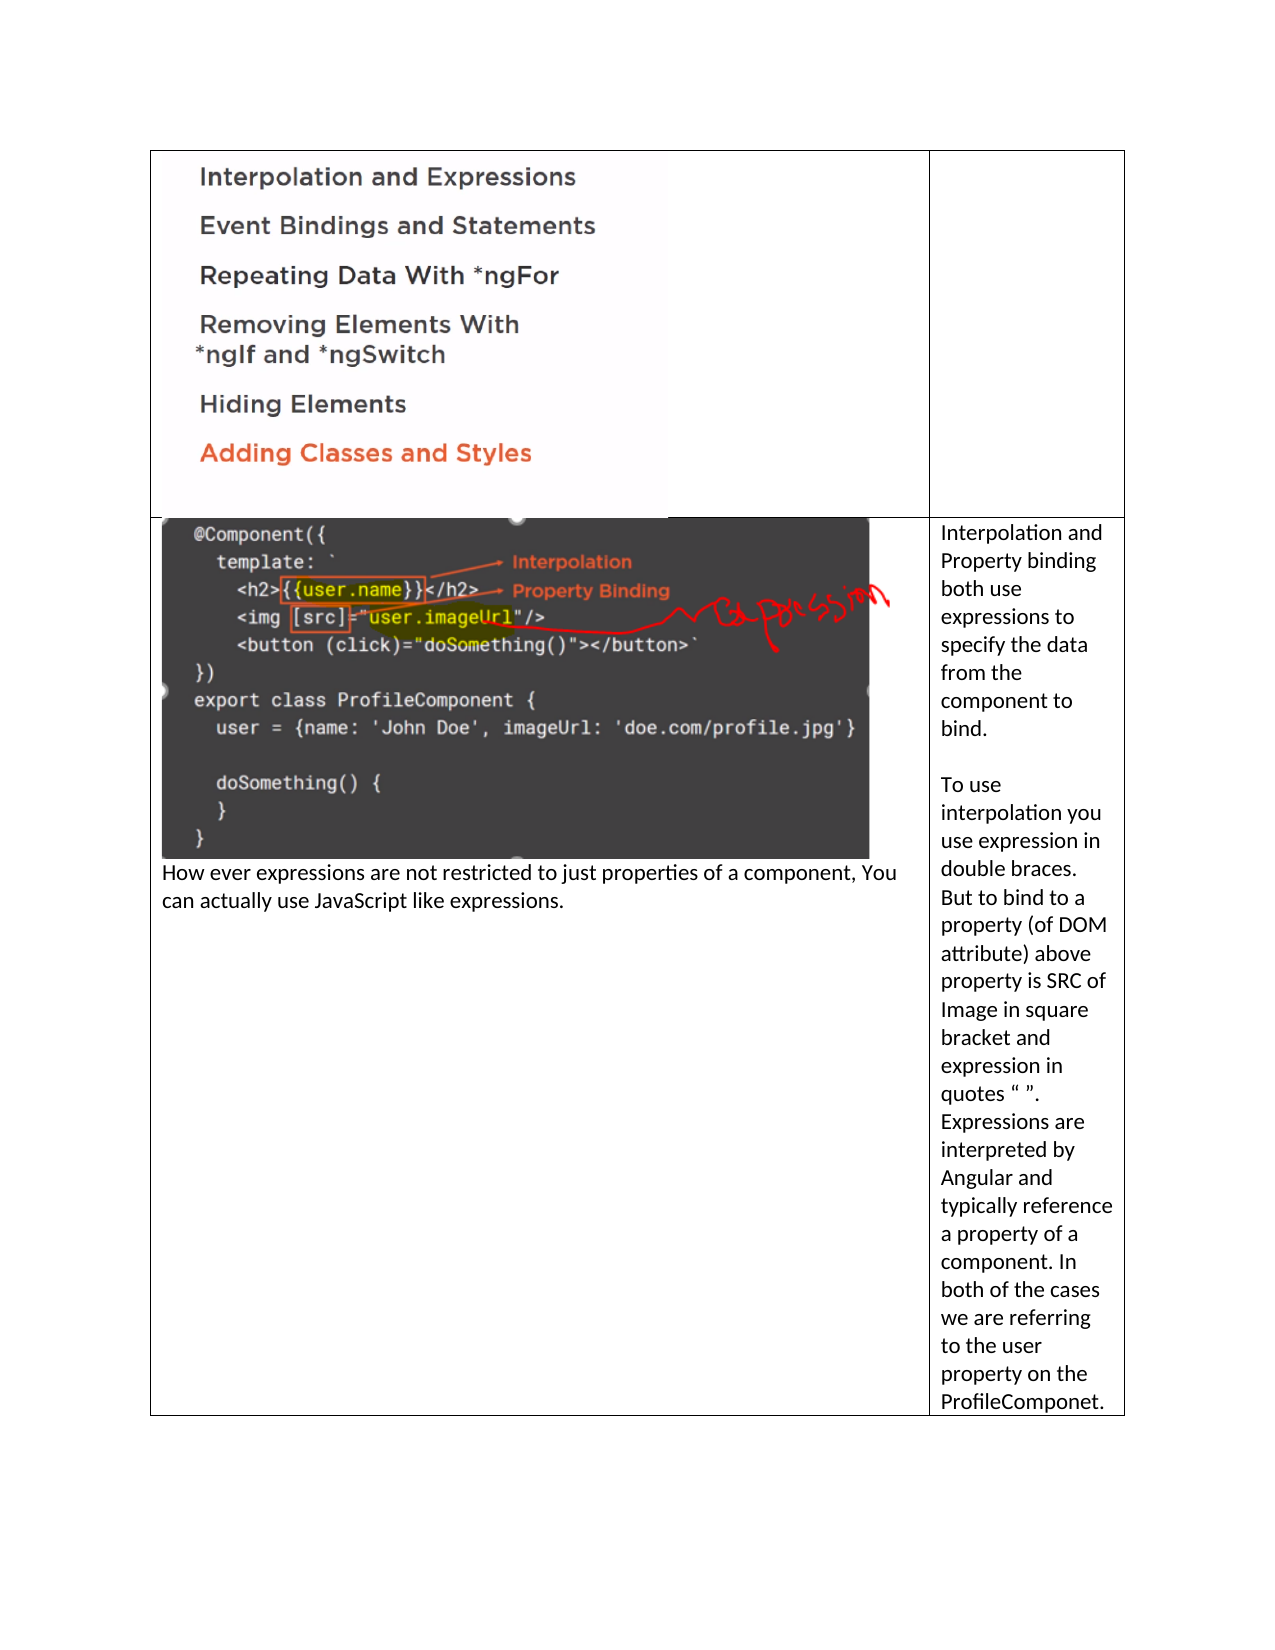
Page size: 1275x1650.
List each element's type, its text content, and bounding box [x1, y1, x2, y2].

table_header [669, 151, 929, 517]
picture [161, 151, 890, 859]
table_header [151, 151, 161, 517]
table_cell How ever expressions are not restricted to just properties of a component, You can actually use JavaScript like expressions. [151, 518, 929, 1415]
table_header [930, 151, 1124, 517]
table_cell Interpolation and Property binding both use expressions to specify the data from the component to bind. To use interpolation you use expression in double braces. But to bind to a property (of DOM attribute) above property is SRC of Image in square bracket and expression in quotes “ ”. Expressions are interpreted by Angular and typically reference a property of a component. In both of the cases we are referring to the user property on the ProfileComponet. [930, 518, 1124, 1415]
